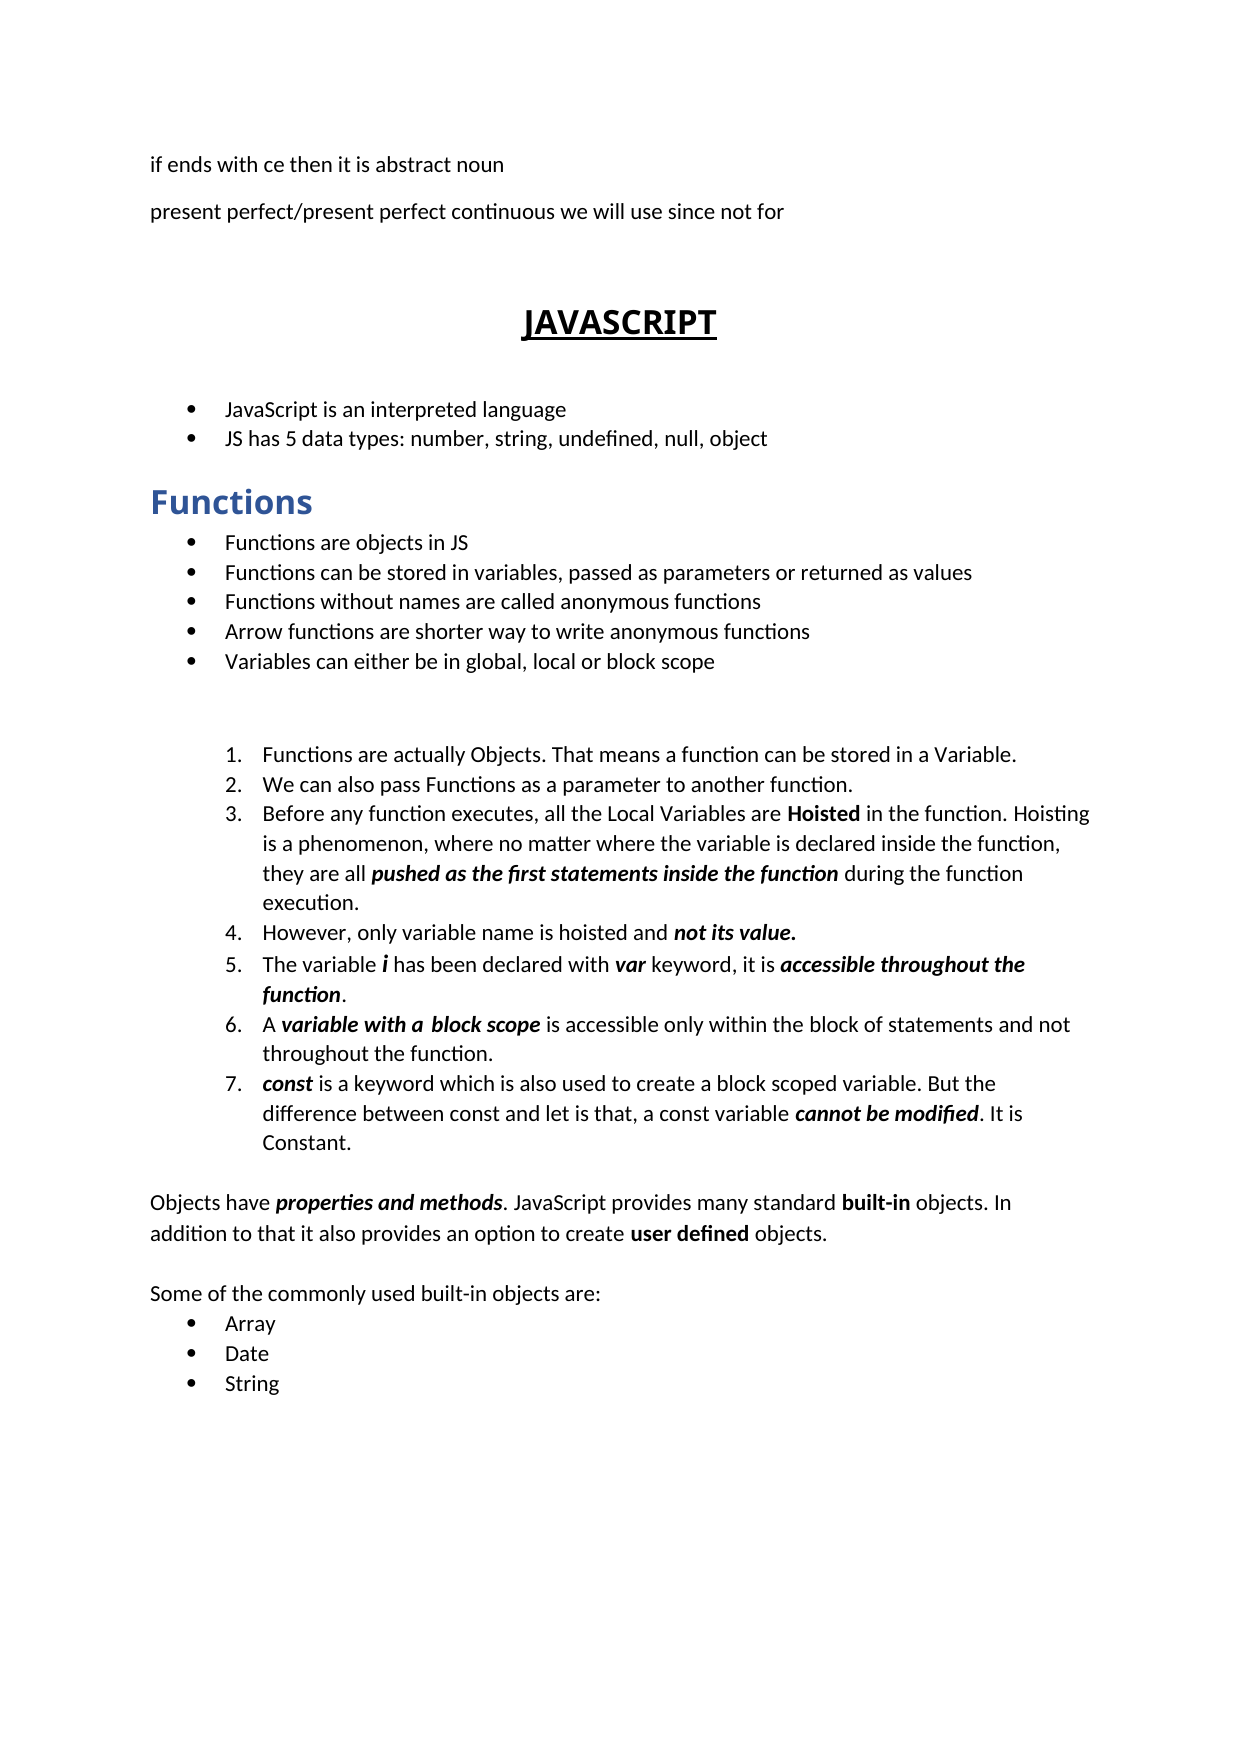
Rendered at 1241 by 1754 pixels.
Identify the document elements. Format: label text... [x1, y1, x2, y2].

list Functions without names are called anonymous functions [187, 587, 1090, 616]
list String [187, 1369, 1090, 1397]
list Functions are objects in JS [187, 528, 1090, 556]
list Arrow functions are shorter way to write anonymous functions [187, 617, 1090, 645]
list We can also pass Functions as a parameter to another function. [225, 770, 1090, 798]
list However, only variable name is hoisted and not its value. [225, 918, 1090, 946]
list const is a keyword which is also used to create a block scoped variable. But the difference between const and let is that, a const variable cannot be modified. It is Constant. [225, 1069, 1090, 1157]
list Objects have properties and methods. JavaScript provides many standard built-in objects. In addition to that it also provides an option to create user defined objects. [150, 1188, 1090, 1247]
list JS has 5 data types: number, string, undefined, null, object [187, 424, 1090, 452]
list Functions can be stored in variables, passed as parameters or returned as values [187, 558, 1090, 586]
list Before any function executes, all the Local Variables are Hoisted in the function. Hoisting is a phenomenon, where no matter where the variable is declared inside the function, they are all pushed as the first statements inside the function during the function execution. [225, 799, 1090, 917]
subtitle JAVASCRIPT [150, 299, 1090, 344]
list Date [187, 1339, 1090, 1367]
list A variable with a block scope is accessible only within the block of statements and not throughout the function. [225, 1010, 1090, 1067]
list Functions are actually Objects. That means a function can be stored in a Variable. [225, 740, 1090, 768]
text present perfect/present perfect continuous we will use since not for [150, 197, 1090, 225]
list Some of the commonly used built-in objects are: [150, 1279, 1090, 1307]
text if ends with ce then it is abstract noun [150, 150, 1090, 178]
list Variables can either be in global, local or block scope [187, 647, 1090, 675]
list JavaScript is an interpreted language [187, 395, 1090, 423]
list The variable i has been declared with var keyword, it is accessible throughout the function. [225, 948, 1090, 1008]
subtitle Functions [150, 479, 1090, 524]
list Array [187, 1309, 1090, 1337]
